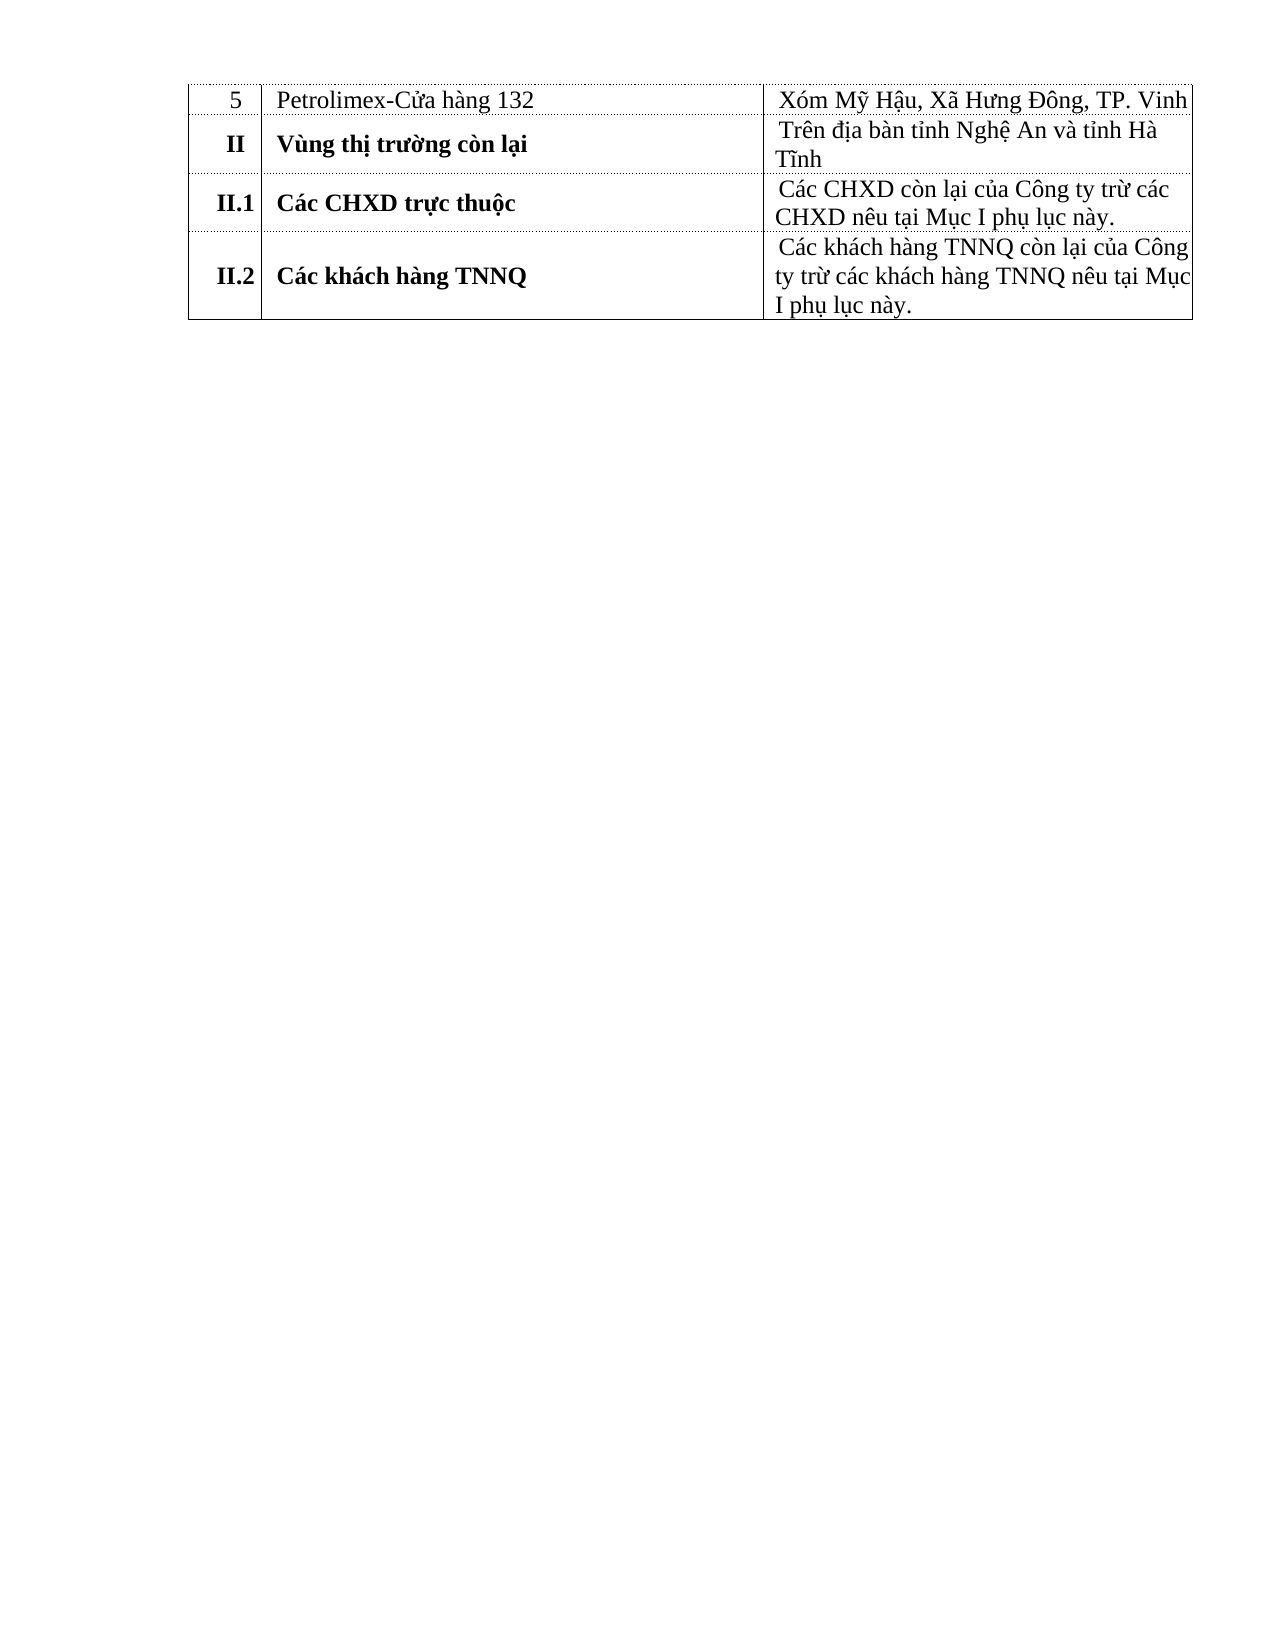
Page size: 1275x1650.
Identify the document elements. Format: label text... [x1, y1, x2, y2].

table_cell Petrolimex-Cửa hàng 132 [262, 84, 763, 114]
table_cell Các CHXD còn lại của Công ty trừ các CHXD nêu tại Mục I phụ lục này. [764, 173, 1192, 231]
table_cell Xóm Mỹ Hậu, Xã Hưng Đông, TP. Vinh [764, 84, 1192, 114]
table_cell Trên địa bàn tỉnh Nghệ An và tỉnh Hà Tĩnh [764, 114, 1192, 173]
table_cell 5 [189, 84, 262, 114]
table_cell II.1 [189, 173, 261, 231]
table_cell Vùng thị trường còn lại [262, 114, 763, 173]
table_cell Các khách hàng TNNQ còn lại của Công ty trừ các khách hàng TNNQ nêu tại Mục I phụ lục này. [764, 231, 1192, 318]
table_cell Các CHXD trực thuộc [262, 173, 763, 231]
table_cell II [189, 114, 261, 173]
table_cell Các khách hàng TNNQ [262, 231, 763, 318]
table_cell II.2 [189, 231, 261, 318]
